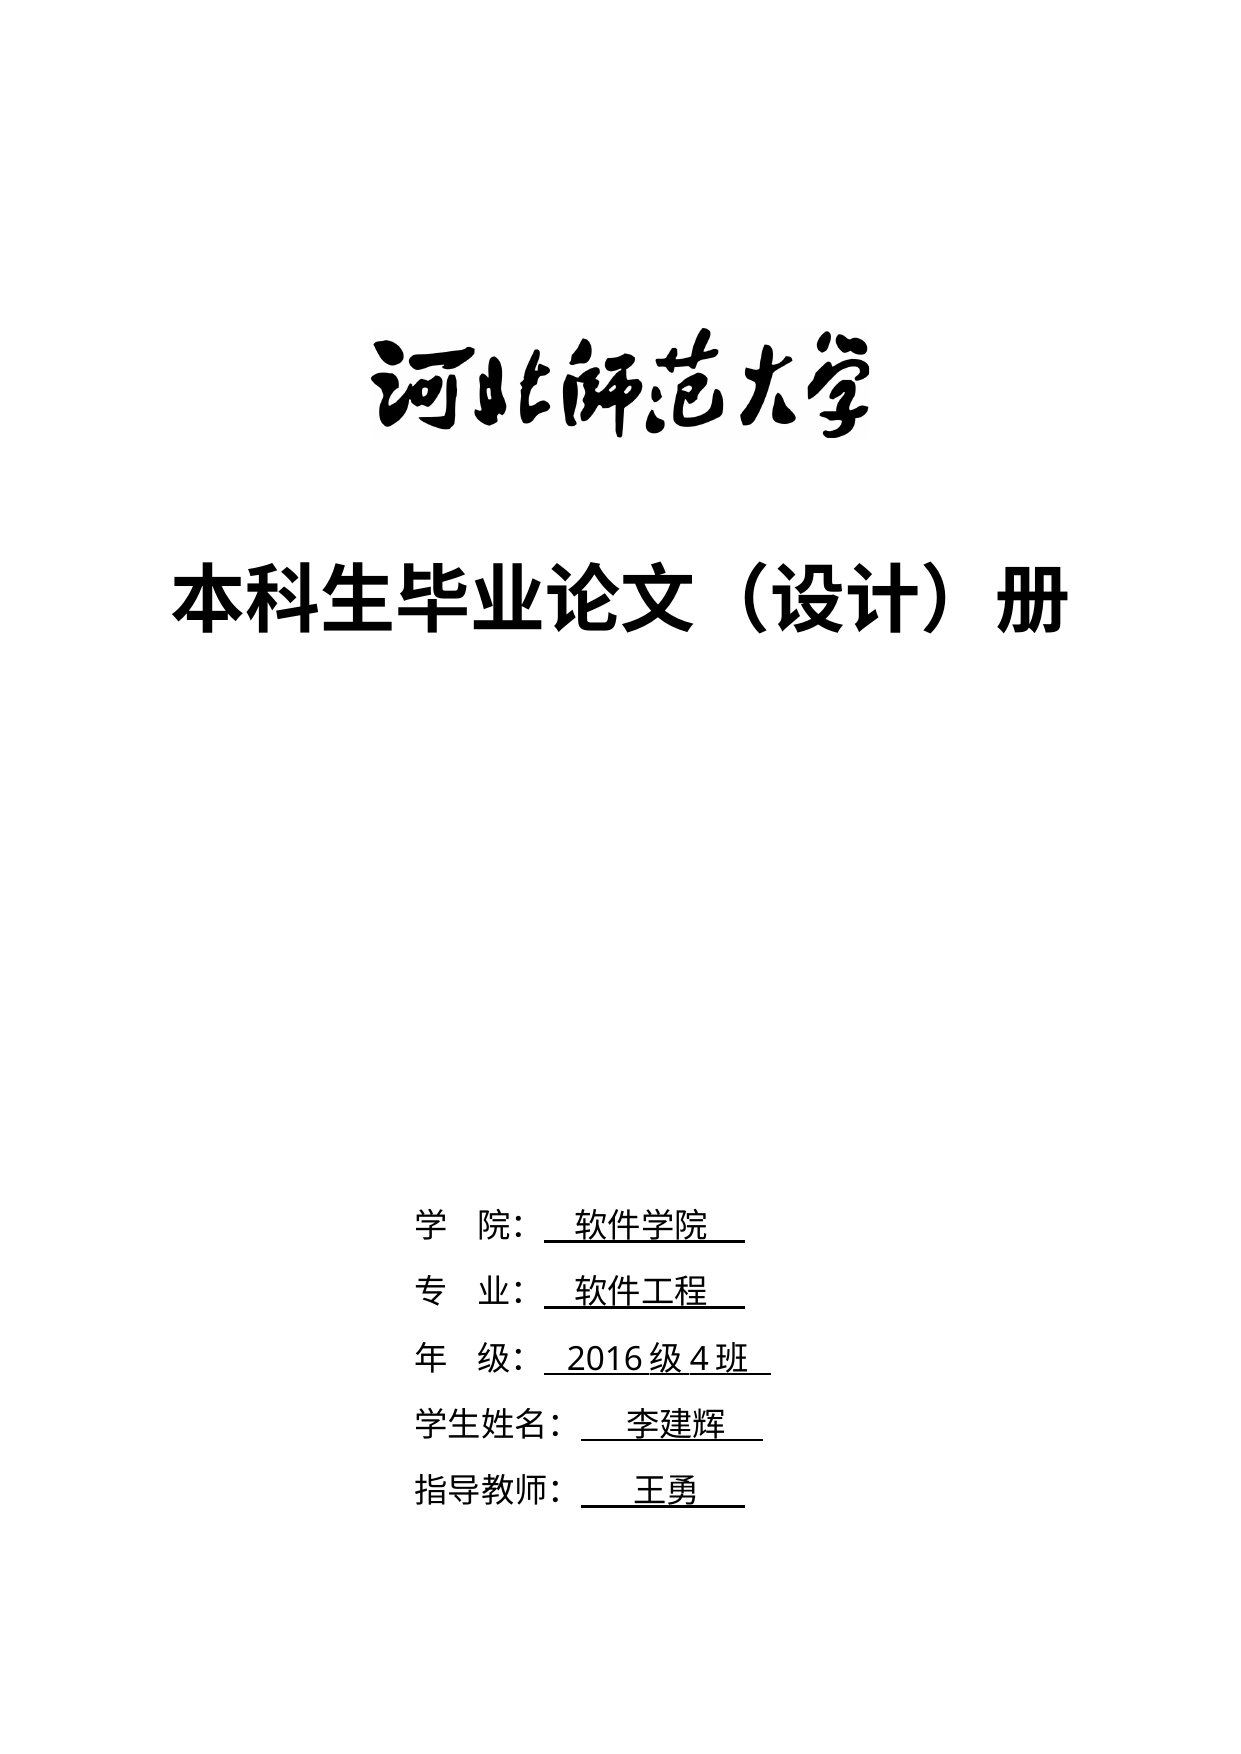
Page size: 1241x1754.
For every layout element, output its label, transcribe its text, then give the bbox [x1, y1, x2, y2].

text 指导教师： 王勇 [148, 1455, 1093, 1521]
text 本科生毕业论文（设计）册 [148, 527, 1093, 660]
text 年 级： 2016级4班 [148, 1322, 1093, 1389]
text 专 业： 软件工程 [148, 1256, 1093, 1322]
picture [371, 328, 870, 438]
text 学生姓名： 李建辉 [148, 1389, 1093, 1455]
text 学 院： 软件学院 [148, 1190, 1093, 1256]
